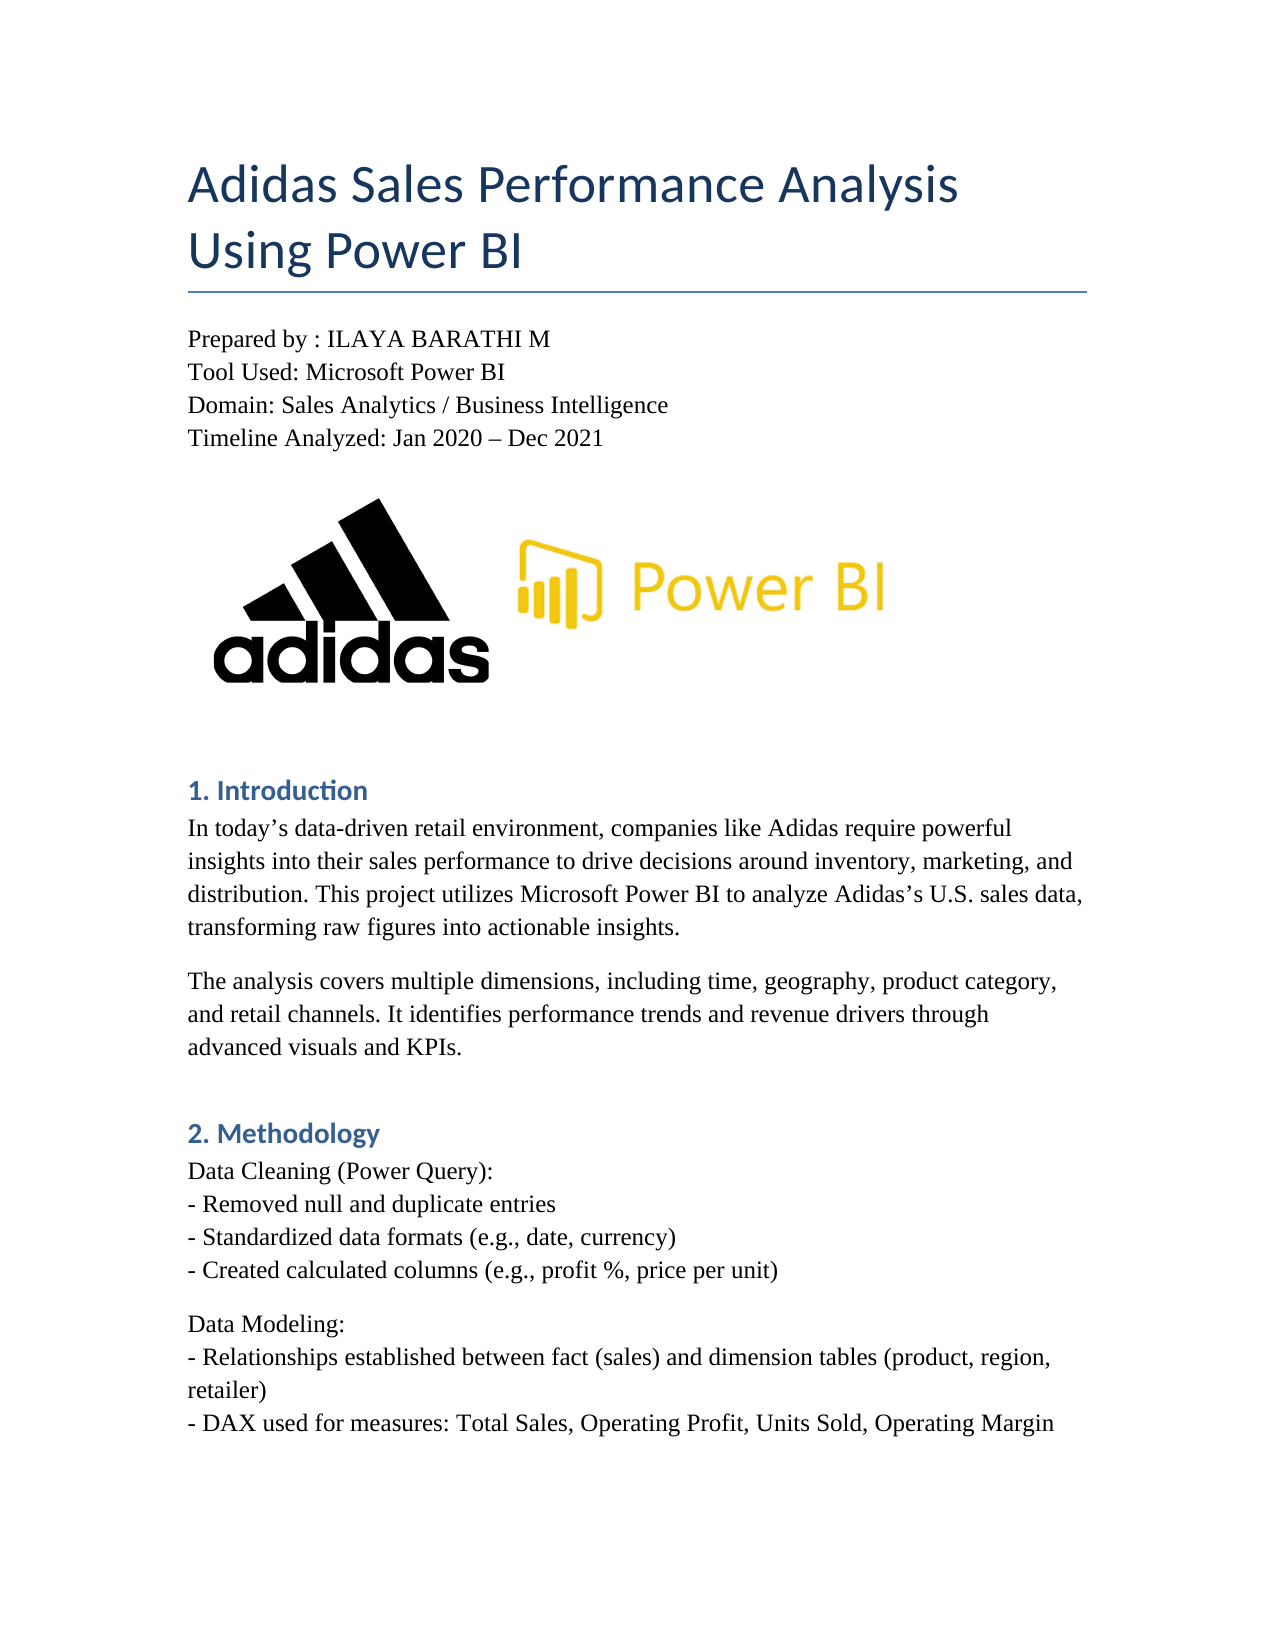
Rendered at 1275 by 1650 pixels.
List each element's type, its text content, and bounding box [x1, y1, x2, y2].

text Data Modeling: - Relationships established between fact (sales) and dimension tables (product, region, retailer) - DAX used for measures: Total Sales, Operating Profit, Units Sold, Operating Margin [187, 1309, 1087, 1437]
title Adidas Sales Performance Analysis Using Power BI [187, 150, 1087, 293]
text In today’s data-driven retail environment, companies like Adidas require powerful insights into their sales performance to drive decisions around inventory, marketing, and distribution. This project utilizes Microsoft Power BI to analyze Adidas’s U.S. sales data, transforming raw figures into actionable insights. [187, 813, 1087, 941]
subtitle 2. Methodology [187, 1115, 1087, 1151]
text Prepared by : ILAYA BARATHI M Tool Used: Microsoft Power BI Domain: Sales Analytics / Business Intelligence Timeline Analyzed: Jan 2020 – Dec 2021 [187, 324, 1087, 452]
picture [507, 476, 894, 693]
text The analysis covers multiple dimensions, including time, geography, product category, and retail channels. It identifies performance trends and revenue drivers through advanced visuals and KPIs. [187, 966, 1087, 1061]
text Data Cleaning (Power Query): - Removed null and duplicate entries - Standardized data formats (e.g., date, currency) - Created calculated columns (e.g., profit %, price per unit) [187, 1156, 1087, 1284]
subtitle 1. Introduction [187, 772, 1087, 808]
picture [213, 498, 489, 683]
